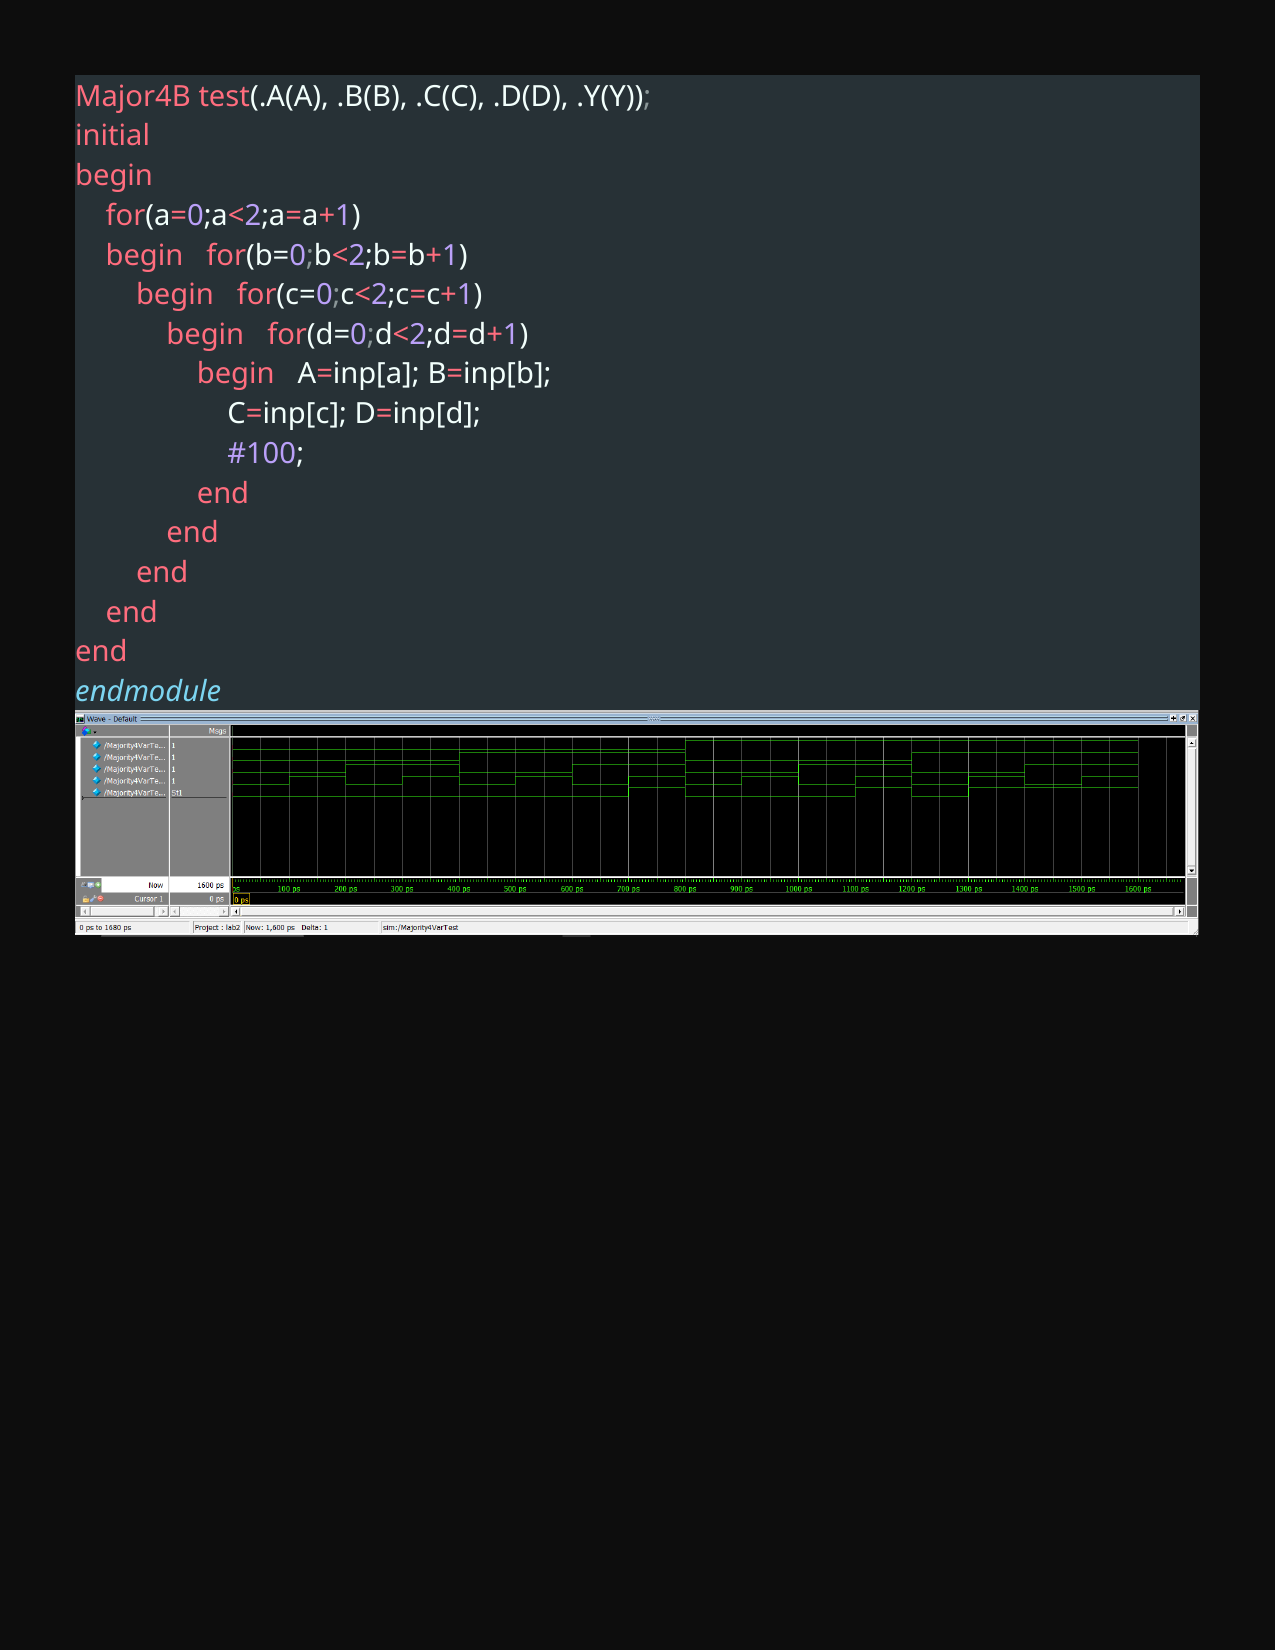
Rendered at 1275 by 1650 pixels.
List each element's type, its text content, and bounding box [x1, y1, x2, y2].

text begin [75, 154, 1200, 194]
text initial [75, 115, 1200, 154]
text end [75, 512, 1200, 551]
text Major4B test(.A(A), .B(B), .C(C), .D(D), .Y(Y)); [75, 75, 1200, 115]
text begin A=inp[a]; B=inp[b]; [75, 353, 1200, 392]
text end [75, 551, 1200, 591]
picture [75, 710, 1199, 937]
text begin for(d=0;d<2;d=d+1) [75, 313, 1200, 353]
text C=inp[c]; D=inp[d]; [75, 392, 1200, 432]
text endmodule [75, 670, 1200, 710]
text begin for(b=0;b<2;b=b+1) [75, 234, 1200, 273]
text end [75, 472, 1200, 512]
text end [75, 631, 1200, 670]
text begin for(c=0;c<2;c=c+1) [75, 273, 1200, 313]
text end [75, 591, 1200, 631]
text #100; [75, 432, 1200, 472]
text for(a=0;a<2;a=a+1) [75, 194, 1200, 234]
